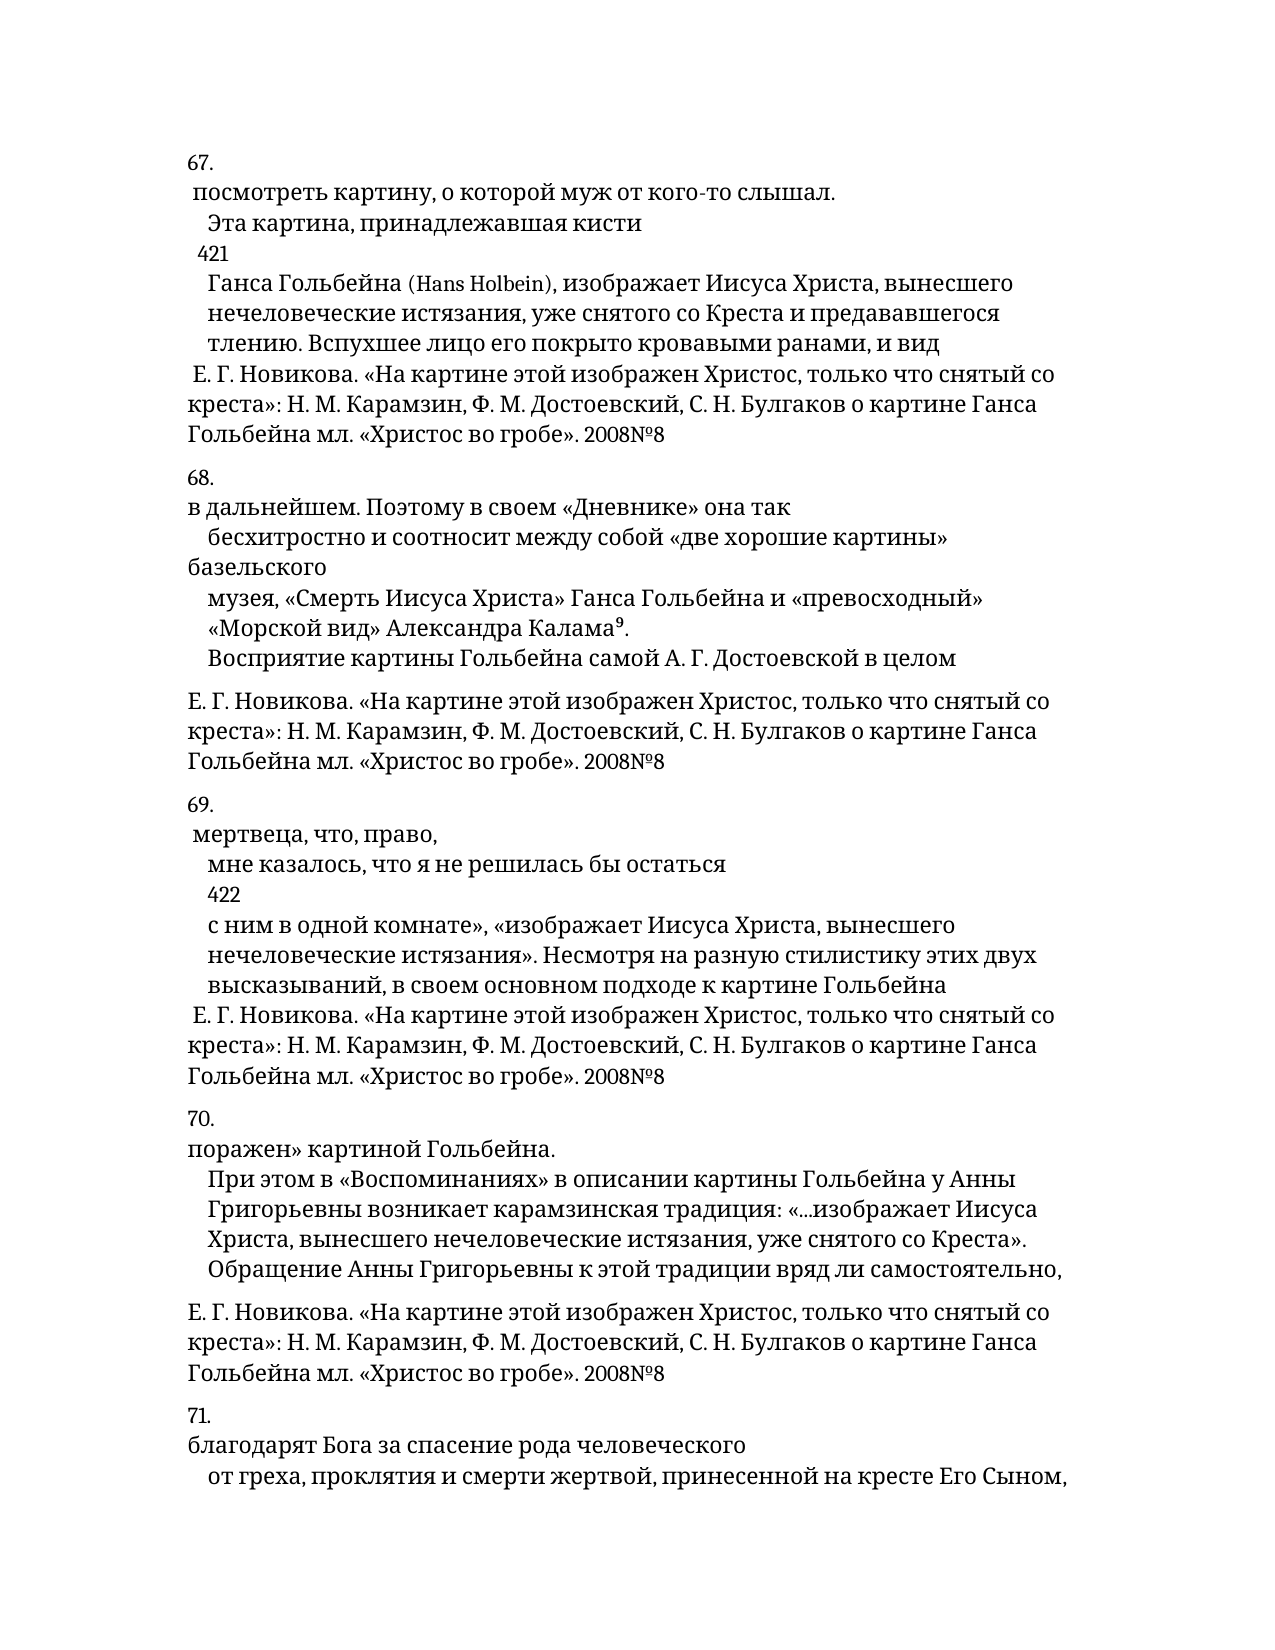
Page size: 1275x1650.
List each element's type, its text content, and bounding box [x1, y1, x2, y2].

text 68. в дальнейшем. Поэтому в своем «Дневнике» она так бесхитростно и соотносит между собой «две хорошие картины» базельского музея, «Смерть Иисуса Христа» Ганса Гольбейна и «превосходный» «Морской вид» Александра Калама⁹. Восприятие картины Гольбейна самой А. Г. Достоевской в целом [187, 464, 1087, 672]
text Е. Г. Новикова. «На картине этой изображен Христос, только что снятый со креста»: Н. М. Карамзин, Ф. М. Достоевский, С. Н. Булгаков о картине Ганса Гольбейна мл. «Христос во гробе». 2008№8 [187, 688, 1087, 775]
text 67. посмотреть картину, о которой муж от кого-то слышал. Эта картина, принадлежавшая кисти 421 Ганса Гольбейна (Hans Holbein), изображает Иисуса Христа, вынесшего нечеловеческие истязания, уже снятого со Креста и предававшегося тлению. Вспухшее лицо его покрыто кровавыми ранами, и вид Е. Г. Новикова. «На картине этой изображен Христос, только что снятый со креста»: Н. М. Карамзин, Ф. М. Достоевский, С. Н. Булгаков о картине Ганса Гольбейна мл. «Христос во гробе». 2008№8 [187, 150, 1087, 448]
text 70. поражен» картиной Гольбейна. При этом в «Воспоминаниях» в описании картины Гольбейна у Анны Григорьевны возникает карамзинская традиция: «...изображает Иисуса Христа, вынесшего нечеловеческие истязания, уже снятого со Креста». Обращение Анны Григорьевны к этой традиции вряд ли самостоятельно, [187, 1106, 1087, 1284]
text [187, 1403, 1087, 1490]
text 69. мертвеца, что, право, мне казалось, что я не решилась бы остаться 422 с ним в одной комнате», «изображает Иисуса Христа, вынесшего нечеловеческие истязания». Несмотря на разную стилистику этих двух высказываний, в своем основном подходе к картине Гольбейна Е. Г. Новикова. «На картине этой изображен Христос, только что снятый со креста»: Н. М. Карамзин, Ф. М. Достоевский, С. Н. Булгаков о картине Ганса Гольбейна мл. «Христос во гробе». 2008№8 [187, 792, 1087, 1090]
text Е. Г. Новикова. «На картине этой изображен Христос, только что снятый со креста»: Н. М. Карамзин, Ф. М. Достоевский, С. Н. Булгаков о картине Ганса Гольбейна мл. «Христос во гробе». 2008№8 [187, 1300, 1087, 1387]
